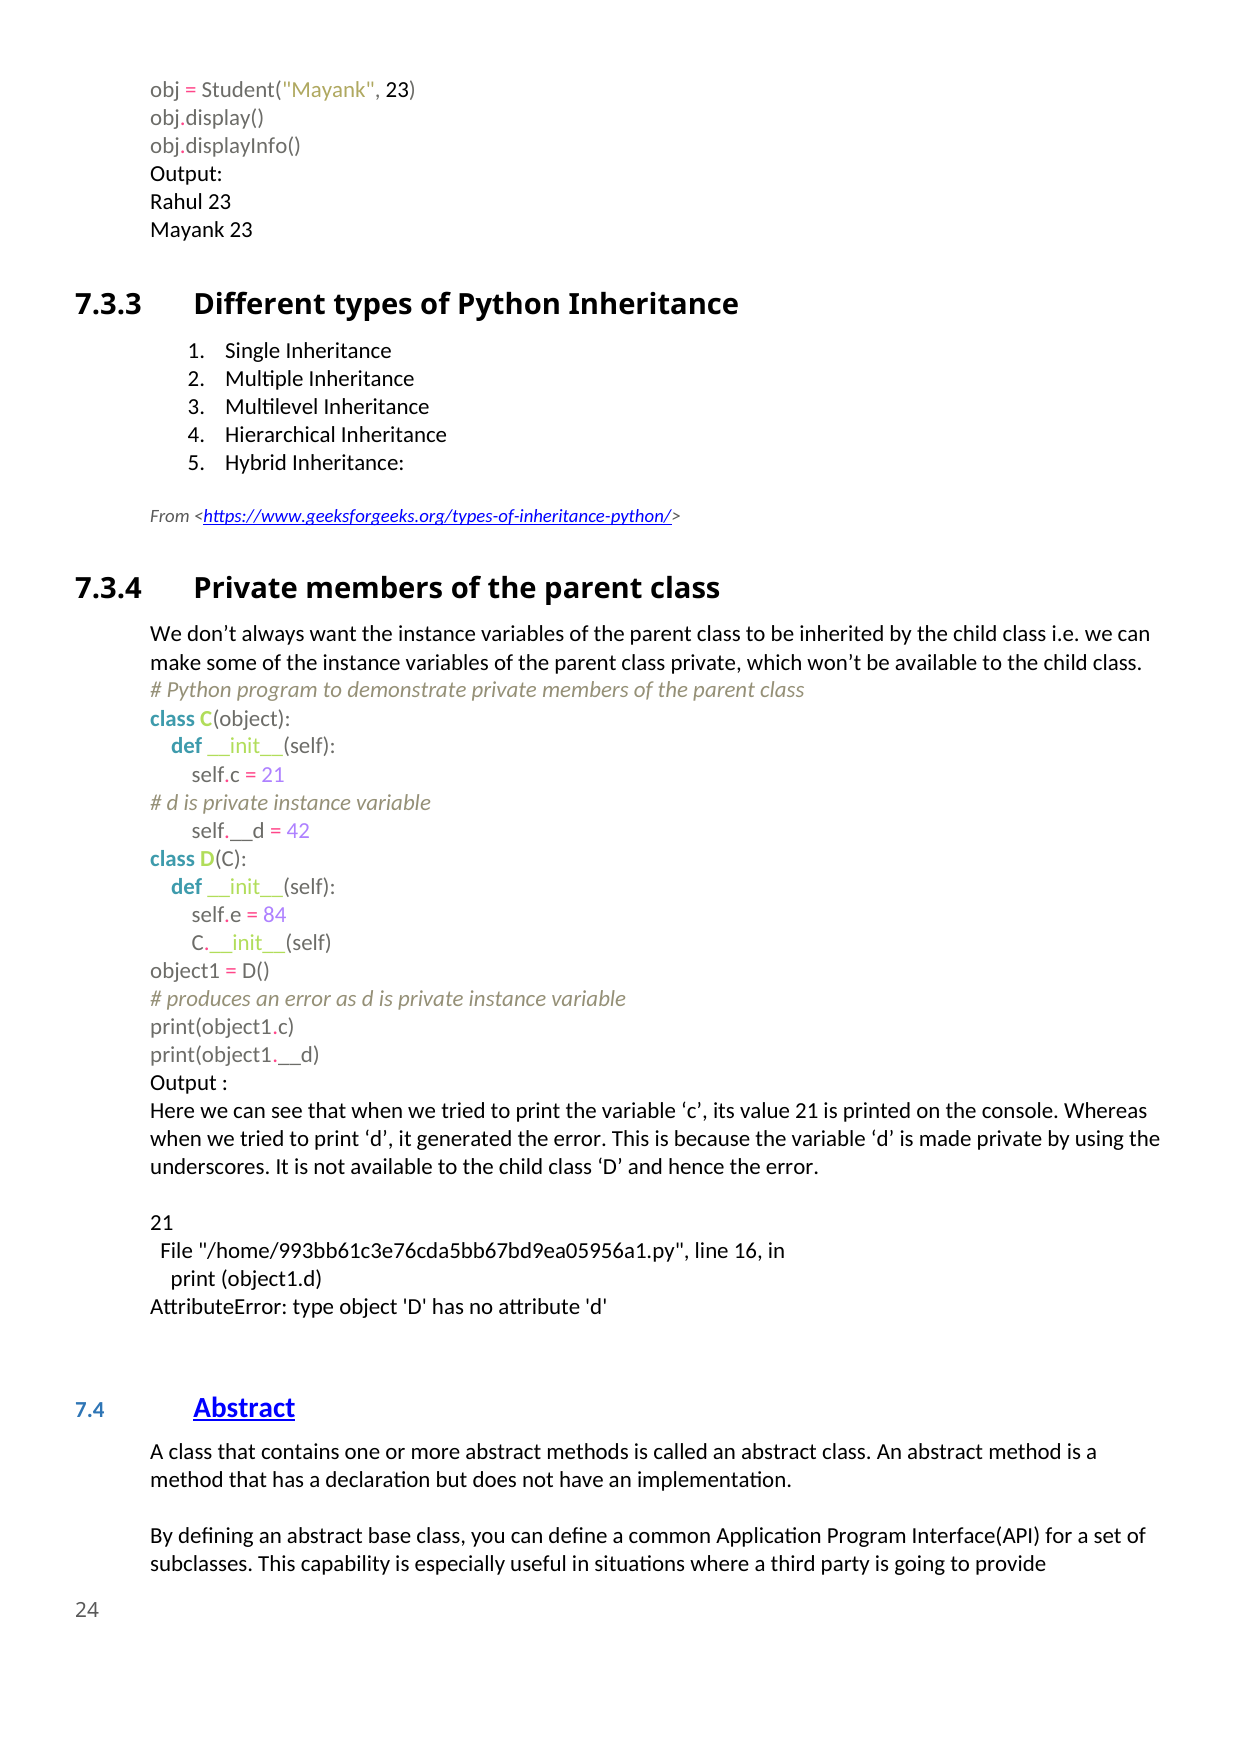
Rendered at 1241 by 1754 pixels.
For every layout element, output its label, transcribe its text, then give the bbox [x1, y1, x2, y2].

text object1 = D() [150, 956, 1165, 984]
text Output: [150, 159, 1165, 187]
text # d is private instance variable self.__d = 42 [150, 788, 1165, 844]
text print (object1.d) [150, 1264, 1165, 1292]
text AttributeError: type object 'D' has no attribute 'd' [150, 1292, 1165, 1320]
list Multiple Inheritance [187, 364, 1165, 392]
text We don’t always want the instance variables of the parent class to be inherited by the child class i.e. we can make some of the instance variables of the parent class private, which won’t be available to the child class. [150, 619, 1165, 676]
subtitle Private members of the parent class [75, 567, 1165, 607]
text class D(C): def __init__(self): self.e = 84 C.__init__(self) [150, 844, 1165, 956]
list Single Inheritance [187, 336, 1165, 364]
text Mayank 23 [150, 215, 1165, 243]
text # Python program to demonstrate private members of the parent class [150, 676, 1165, 704]
text Rahul 23 [150, 187, 1165, 215]
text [150, 1521, 1165, 1577]
text From <https://www.geeksforgeeks.org/types-of-inheritance-python/> [150, 504, 1165, 527]
list Hybrid Inheritance: [187, 448, 1165, 476]
text A class that contains one or more abstract methods is called an abstract class. An abstract method is a method that has a declaration but does not have an implementation. [150, 1437, 1165, 1493]
text class C(object): def __init__(self): self.c = 21 [150, 704, 1165, 788]
subtitle Different types of Python Inheritance [75, 284, 1165, 323]
text 21 [150, 1208, 1165, 1236]
list Hierarchical Inheritance [187, 420, 1165, 448]
list Multilevel Inheritance [187, 392, 1165, 420]
text Output : [150, 1068, 1165, 1096]
text File "/home/993bb61c3e76cda5bb67bd9ea05956a1.py", line 16, in [150, 1236, 1165, 1264]
subtitle Abstract [75, 1389, 1165, 1424]
text obj = Student("Mayank", 23) obj.display() obj.displayInfo() [150, 75, 1165, 159]
text # produces an error as d is private instance variable print(object1.c) print(object1.__d) [150, 984, 1165, 1068]
text Here we can see that when we tried to print the variable ‘c’, its value 21 is printed on the console. Whereas when we tried to print ‘d’, it generated the error. This is because the variable ‘d’ is made private by using the underscores. It is not available to the child class ‘D’ and hence the error. [150, 1096, 1165, 1180]
